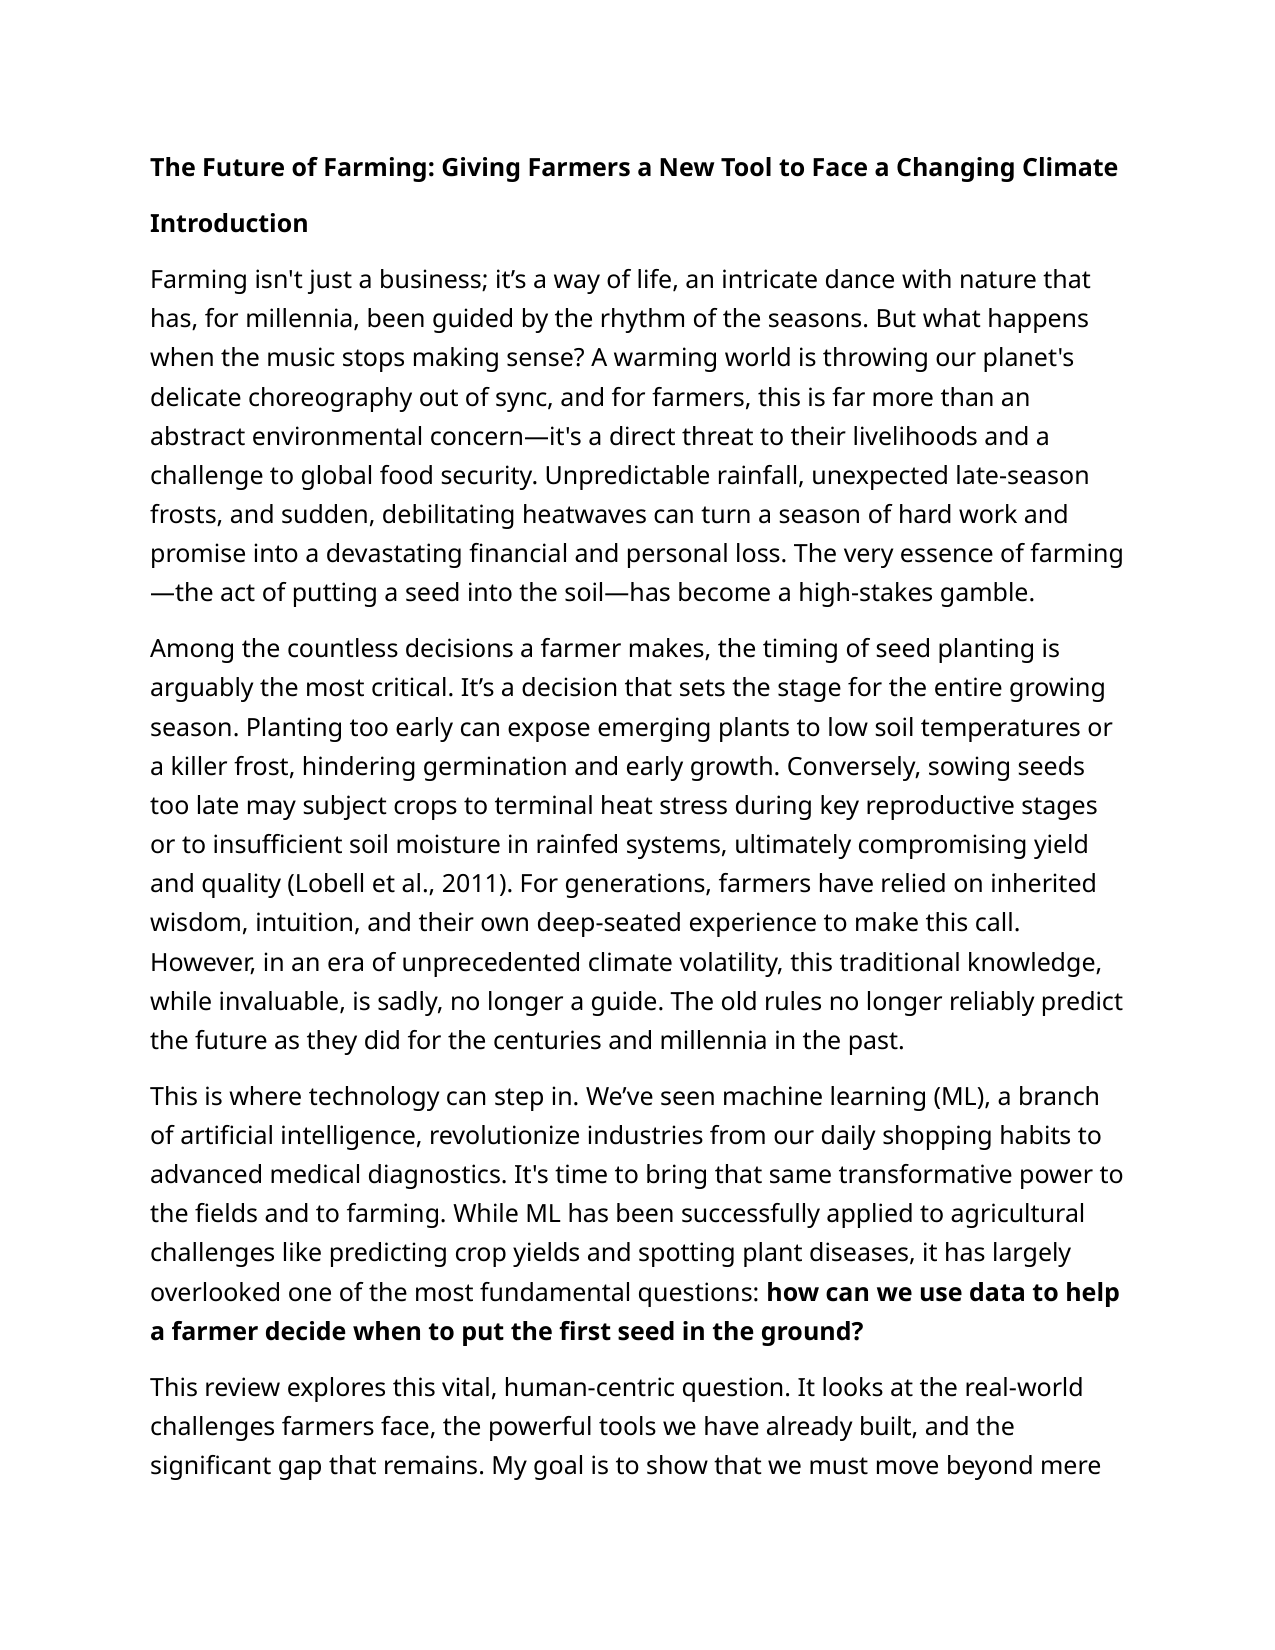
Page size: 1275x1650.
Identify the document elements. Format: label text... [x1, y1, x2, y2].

text Farming isn't just a business; it’s a way of life, an intricate dance with nature that has, for millennia, been guided by the rhythm of the seasons. But what happens when the music stops making sense? A warming world is throwing our planet's delicate choreography out of sync, and for farmers, this is far more than an abstract environmental concern—it's a direct threat to their livelihoods and a challenge to global food security. Unpredictable rainfall, unexpected late-season frosts, and sudden, debilitating heatwaves can turn a season of hard work and promise into a devastating financial and personal loss. The very essence of farming—the act of putting a seed into the soil—has become a high-stakes gamble. [150, 262, 1125, 609]
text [150, 1369, 1125, 1482]
text The Future of Farming: Giving Farmers a New Tool to Face a Changing Climate [150, 150, 1125, 184]
text Among the countless decisions a farmer makes, the timing of seed planting is arguably the most critical. It’s a decision that sets the stage for the entire growing season. Planting too early can expose emerging plants to low soil temperatures or a killer frost, hindering germination and early growth. Conversely, sowing seeds too late may subject crops to terminal heat stress during key reproductive stages or to insufficient soil moisture in rainfed systems, ultimately compromising yield and quality (Lobell et al., 2011). For generations, farmers have relied on inherited wisdom, intuition, and their own deep-seated experience to make this call. However, in an era of unprecedented climate volatility, this traditional knowledge, while invaluable, is sadly, no longer a guide. The old rules no longer reliably predict the future as they did for the centuries and millennia in the past. [150, 631, 1125, 1057]
text This is where technology can step in. We’ve seen machine learning (ML), a branch of artificial intelligence, revolutionize industries from our daily shopping habits to advanced medical diagnostics. It's time to bring that same transformative power to the fields and to farming. While ML has been successfully applied to agricultural challenges like predicting crop yields and spotting plant diseases, it has largely overlooked one of the most fundamental questions: how can we use data to help a farmer decide when to put the first seed in the ground? [150, 1078, 1125, 1347]
text Introduction [150, 206, 1125, 240]
